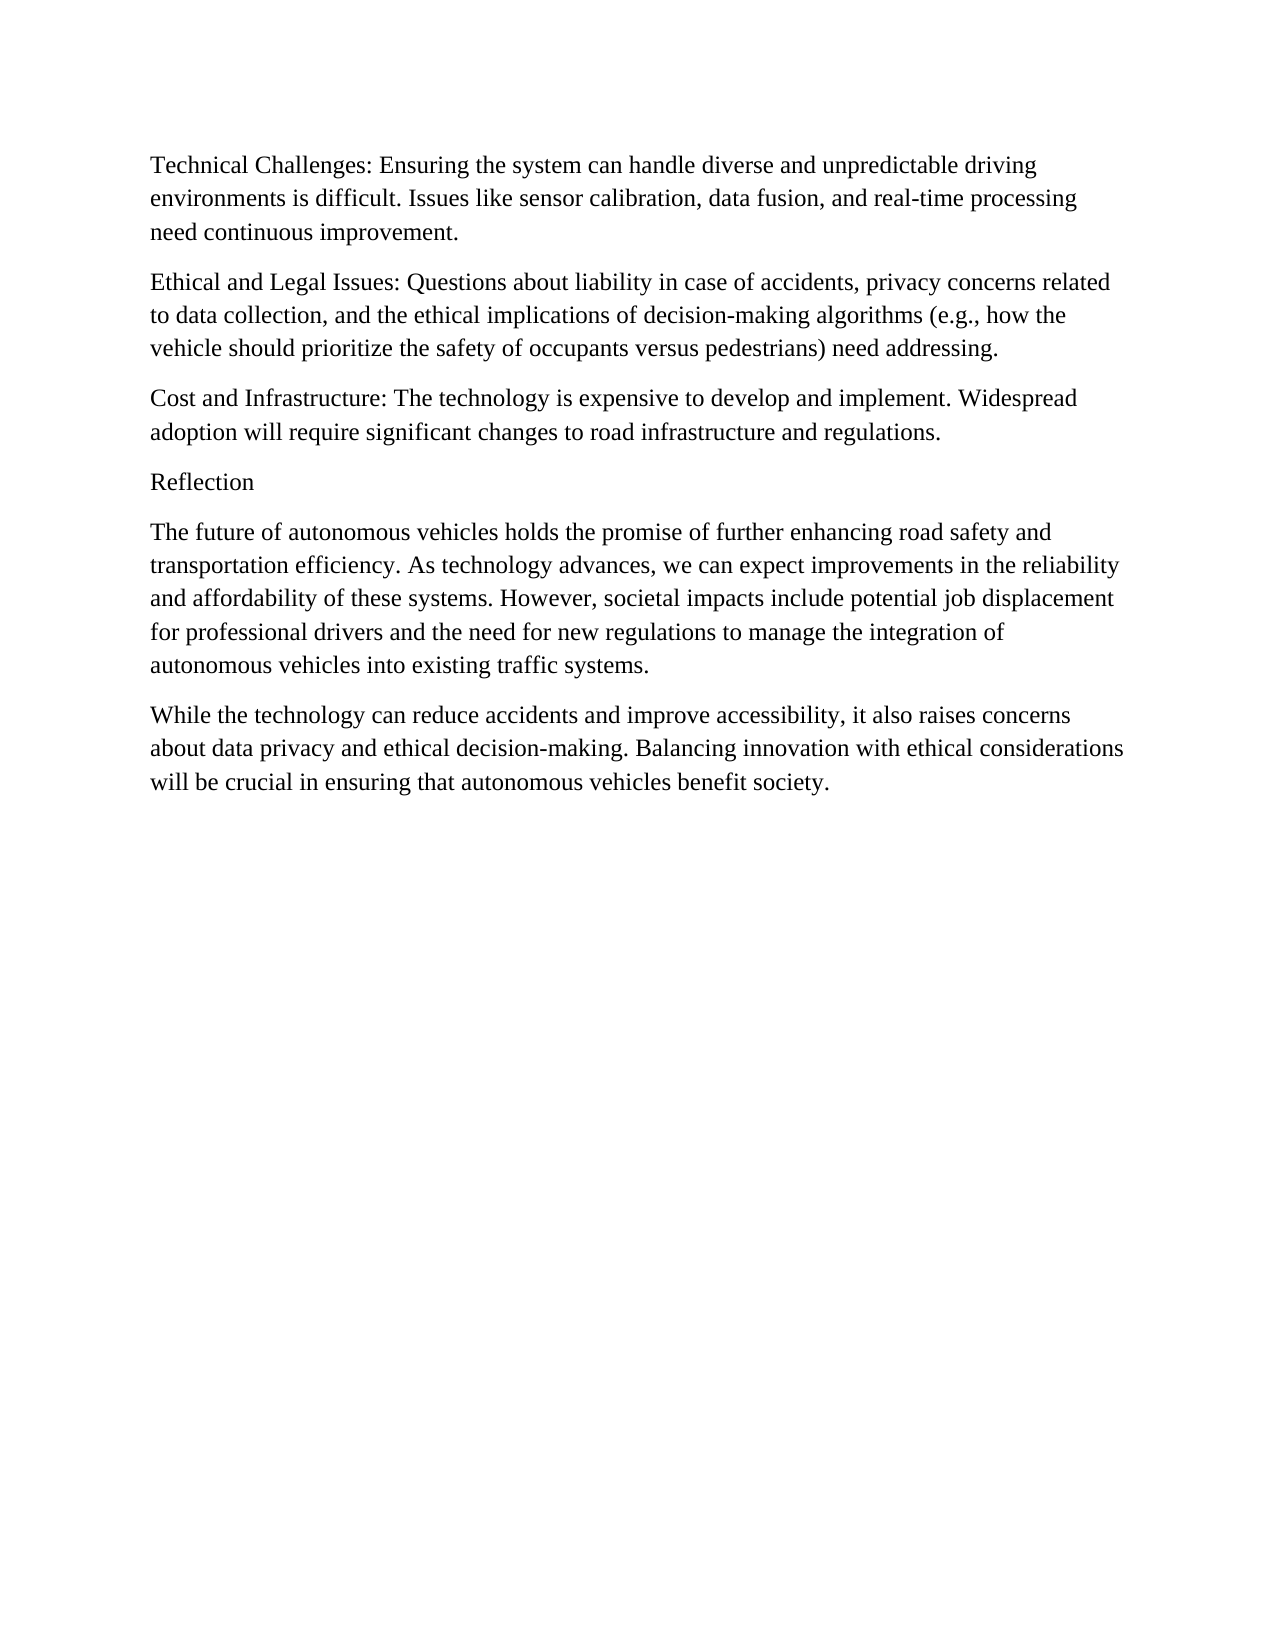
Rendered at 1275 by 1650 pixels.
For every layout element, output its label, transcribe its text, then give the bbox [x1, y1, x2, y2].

text Cost and Infrastructure: The technology is expensive to develop and implement. Widespread adoption will require significant changes to road infrastructure and regulations. [150, 383, 1125, 445]
text Ethical and Legal Issues: Questions about liability in case of accidents, privacy concerns related to data collection, and the ethical implications of decision-making algorithms (e.g., how the vehicle should prioritize the safety of occupants versus pedestrians) need addressing. [150, 267, 1125, 362]
text While the technology can reduce accidents and improve accessibility, it also raises concerns about data privacy and ethical decision-making. Balancing innovation with ethical considerations will be crucial in ensuring that autonomous vehicles benefit society. [150, 700, 1125, 795]
text Reflection [150, 467, 1125, 495]
text The future of autonomous vehicles holds the promise of further enhancing road safety and transportation efficiency. As technology advances, we can expect improvements in the reliability and affordability of these systems. However, societal impacts include potential job displacement for professional drivers and the need for new regulations to manage the integration of autonomous vehicles into existing traffic systems. [150, 517, 1125, 679]
text Technical Challenges: Ensuring the system can handle diverse and unpredictable driving environments is difficult. Issues like sensor calibration, data fusion, and real-time processing need continuous improvement. [150, 150, 1125, 245]
